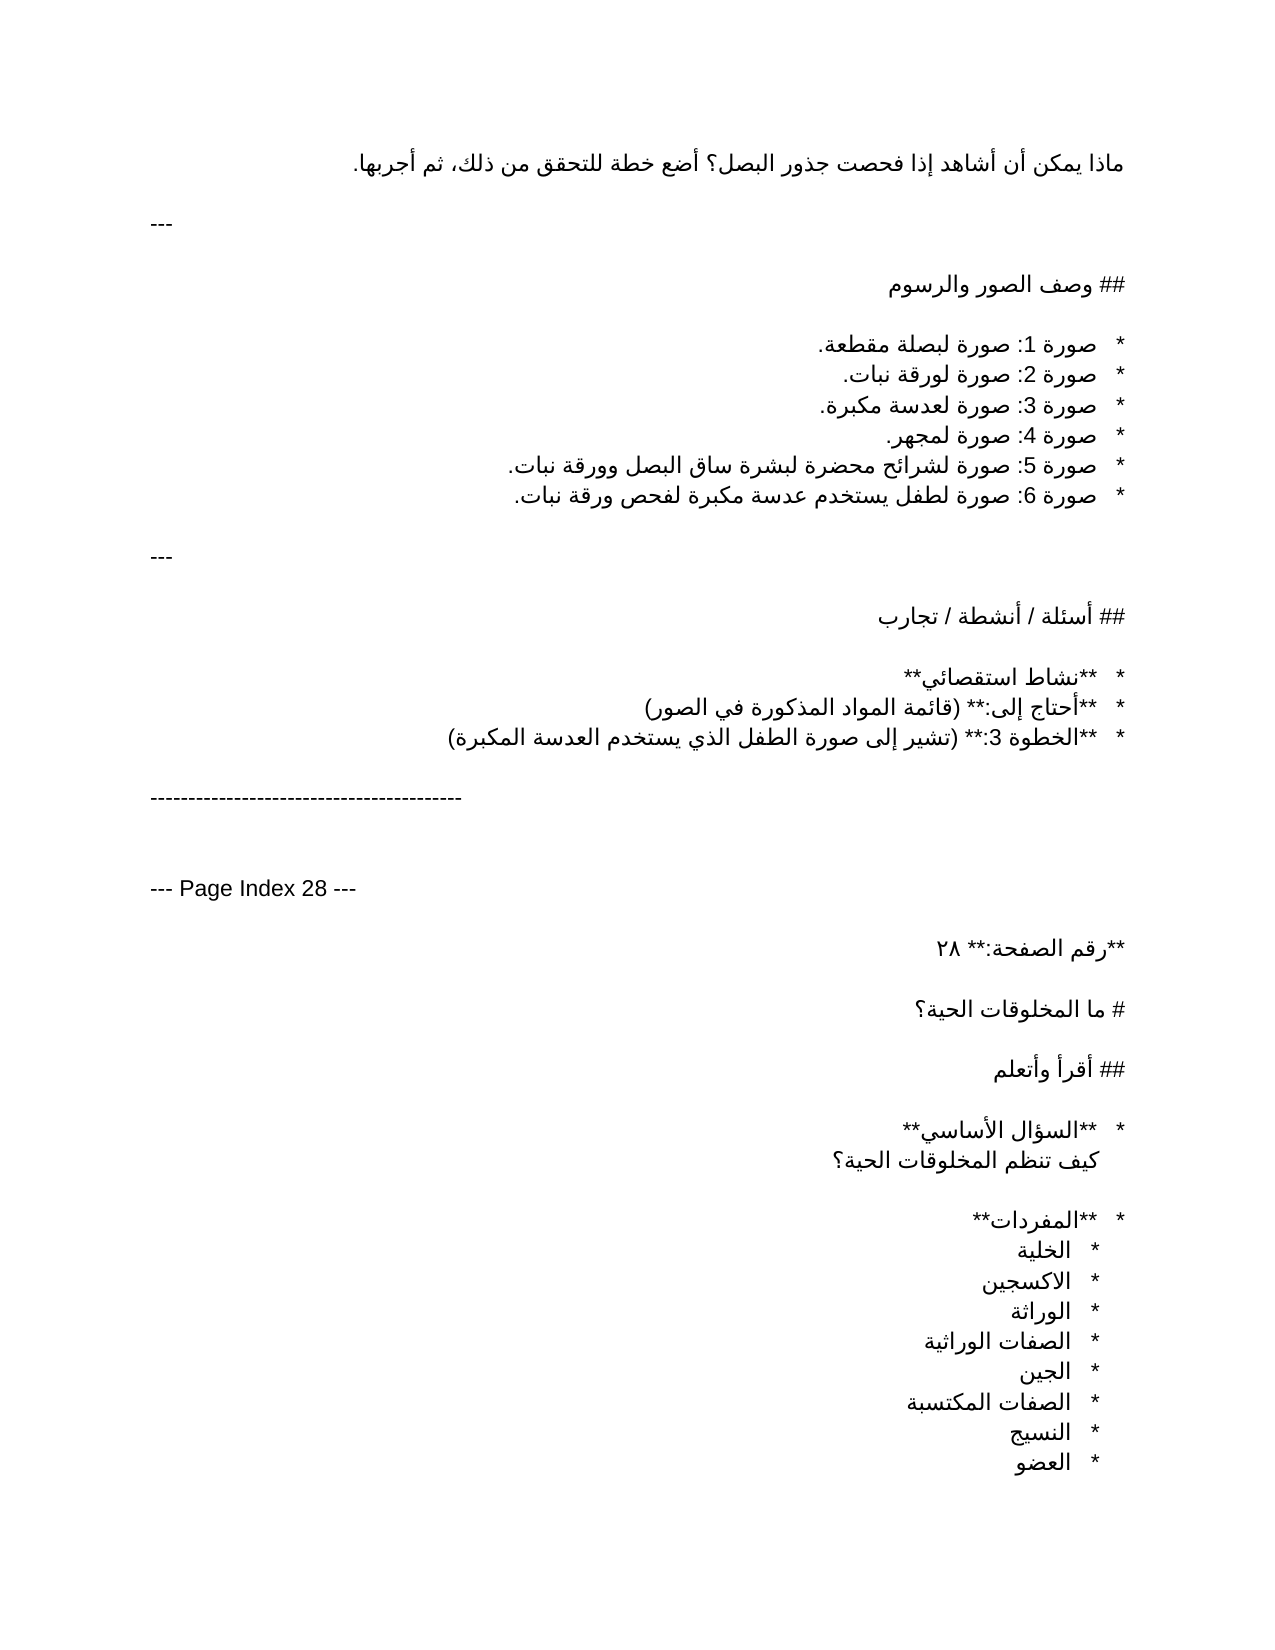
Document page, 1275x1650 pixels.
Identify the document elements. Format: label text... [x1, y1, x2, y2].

text * الجين [150, 1358, 1125, 1385]
text * النسيج [150, 1419, 1125, 1445]
text * **الخطوة 3:** (تشير إلى صورة الطفل الذي يستخدم العدسة المكبرة) [150, 724, 1125, 750]
text * العضو [150, 1449, 1125, 1475]
text ## أسئلة / أنشطة / تجارب [150, 603, 1125, 629]
text * صورة 2: صورة لورقة نبات. [150, 361, 1125, 388]
text * صورة 3: صورة لعدسة مكبرة. [150, 392, 1125, 418]
text **رقم الصفحة:** ٢٨ [150, 935, 1125, 962]
text ماذا يمكن أن أشاهد إذا فحصت جذور البصل؟ أضع خطة للتحقق من ذلك، ثم أجربها. [150, 150, 1125, 176]
text * الصفات المكتسبة [150, 1388, 1125, 1415]
text * **نشاط استقصائي** [150, 663, 1125, 690]
text * **السؤال الأساسي** [150, 1117, 1125, 1143]
text * الاكسجين [150, 1268, 1125, 1294]
text ----------------------------------------- [150, 784, 1125, 811]
text * الخلية [150, 1237, 1125, 1264]
text ## وصف الصور والرسوم [150, 271, 1125, 297]
text * الوراثة [150, 1298, 1125, 1324]
text كيف تنظم المخلوقات الحية؟ [150, 1147, 1125, 1173]
text * الصفات الوراثية [150, 1328, 1125, 1354]
text * صورة 4: صورة لمجهر. [150, 422, 1125, 448]
text * صورة 1: صورة لبصلة مقطعة. [150, 331, 1125, 358]
text * **أحتاج إلى:** (قائمة المواد المذكورة في الصور) [150, 694, 1125, 720]
text ## أقرأ وأتعلم [150, 1056, 1125, 1083]
text * صورة 5: صورة لشرائح محضرة لبشرة ساق البصل وورقة نبات. [150, 452, 1125, 478]
text * صورة 6: صورة لطفل يستخدم عدسة مكبرة لفحص ورقة نبات. [150, 482, 1125, 509]
text --- Page Index 28 --- [150, 875, 1125, 901]
text --- [150, 210, 1125, 237]
text * **المفردات** [150, 1207, 1125, 1234]
text --- [150, 543, 1125, 569]
text # ما المخلوقات الحية؟ [150, 996, 1125, 1022]
